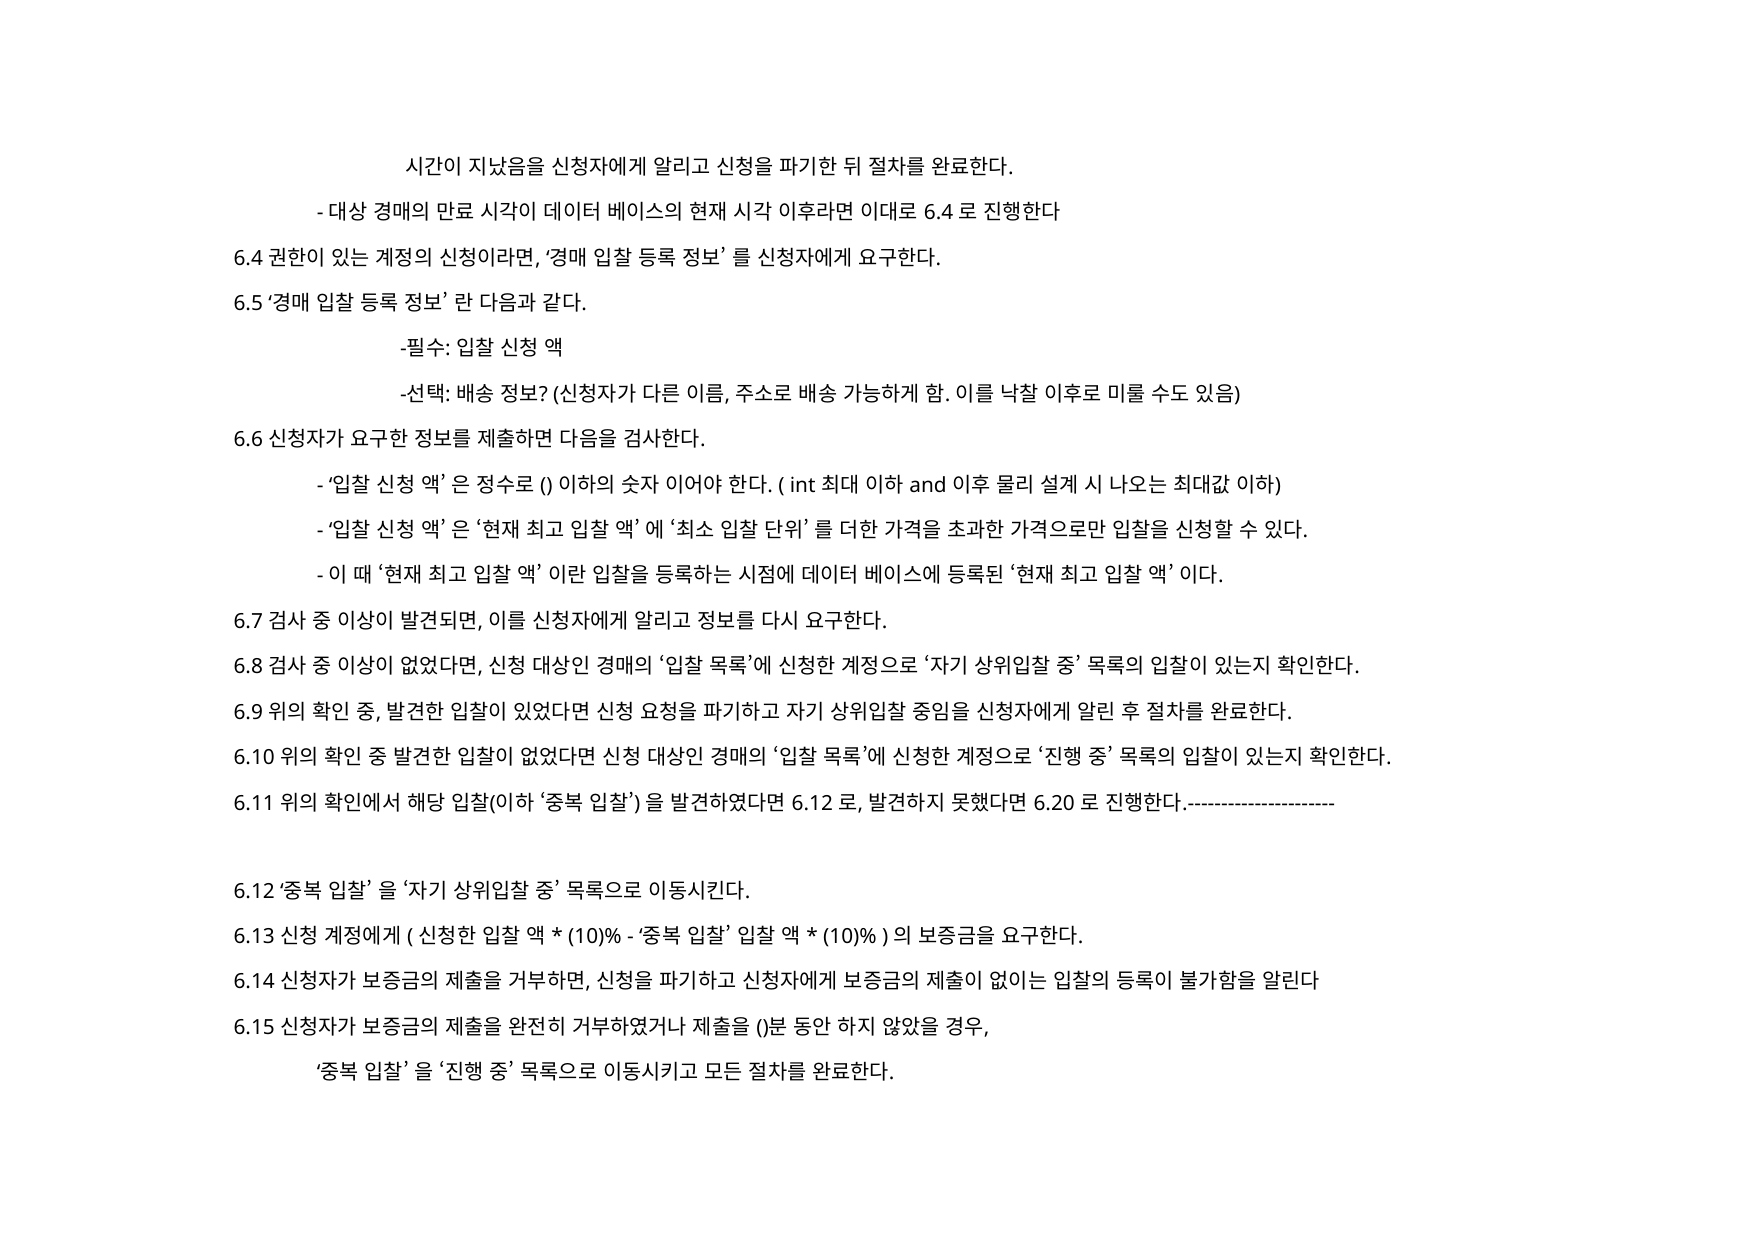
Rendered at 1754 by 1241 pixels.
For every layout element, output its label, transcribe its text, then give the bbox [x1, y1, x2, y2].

text 6.15 신청자가 보증금의 제출을 완전히 거부하였거나 제출을 ()분 동안 하지 않았을 경우, [150, 1010, 1577, 1040]
text - 대상 경매의 만료 시각이 데이터 베이스의 현재 시각 이후라면 이대로 6.4 로 진행한다 [150, 195, 1577, 226]
text 6.4 권한이 있는 계정의 신청이라면, ‘경매 입찰 등록 정보’ 를 신청자에게 요구한다. [150, 241, 1577, 271]
text 6.9 위의 확인 중, 발견한 입찰이 있었다면 신청 요청을 파기하고 자기 상위입찰 중임을 신청자에게 알린 후 절차를 완료한다. [150, 695, 1577, 725]
text 6.5 ‘경매 입찰 등록 정보’ 란 다음과 같다. [150, 286, 1577, 317]
text 6.12 ‘중복 입찰’ 을 ‘자기 상위입찰 중’ 목록으로 이동시킨다. [150, 874, 1577, 904]
text - 이 때 ‘현재 최고 입찰 액’ 이란 입찰을 등록하는 시점에 데이터 베이스에 등록된 ‘현재 최고 입찰 액’ 이다. [150, 559, 1577, 589]
text 6.8 검사 중 이상이 없었다면, 신청 대상인 경매의 ‘입찰 목록’에 신청한 계정으로 ‘자기 상위입찰 중’ 목록의 입찰이 있는지 확인한다. [150, 649, 1577, 680]
text 6.11 위의 확인에서 해당 입찰(이하 ‘중복 입찰’) 을 발견하였다면 6.12 로, 발견하지 못했다면 6.20 로 진행한다.---------------------- [150, 786, 1577, 816]
text 6.6 신청자가 요구한 정보를 제출하면 다음을 검사한다. [150, 422, 1577, 453]
text - ‘입찰 신청 액’ 은 정수로 () 이하의 숫자 이어야 한다. ( int 최대 이하 and 이후 물리 설계 시 나오는 최대값 이하) [150, 468, 1577, 498]
text 6.14 신청자가 보증금의 제출을 거부하면, 신청을 파기하고 신청자에게 보증금의 제출이 없이는 입찰의 등록이 불가함을 알린다 [150, 965, 1577, 995]
text 6.7 검사 중 이상이 발견되면, 이를 신청자에게 알리고 정보를 다시 요구한다. [150, 604, 1577, 634]
text ‘중복 입찰’ 을 ‘진행 중’ 목록으로 이동시키고 모든 절차를 완료한다. [150, 1056, 1577, 1086]
text 6.10 위의 확인 중 발견한 입찰이 없었다면 신청 대상인 경매의 ‘입찰 목록’에 신청한 계정으로 ‘진행 중’ 목록의 입찰이 있는지 확인한다. [150, 740, 1577, 771]
text - ‘입찰 신청 액’ 은 ‘현재 최고 입찰 액’ 에 ‘최소 입찰 단위’ 를 더한 가격을 초과한 가격으로만 입찰을 신청할 수 있다. [150, 513, 1577, 544]
text 시간이 지났음을 신청자에게 알리고 신청을 파기한 뒤 절차를 완료한다. [150, 150, 1577, 180]
text 6.13 신청 계정에게 ( 신청한 입찰 액 * (10)% - ‘중복 입찰’ 입찰 액 * (10)% ) 의 보증금을 요구한다. [150, 919, 1577, 949]
text -선택: 배송 정보? (신청자가 다른 이름, 주소로 배송 가능하게 함. 이를 낙찰 이후로 미룰 수도 있음) [150, 377, 1577, 407]
text -필수: 입찰 신청 액 [150, 332, 1577, 362]
